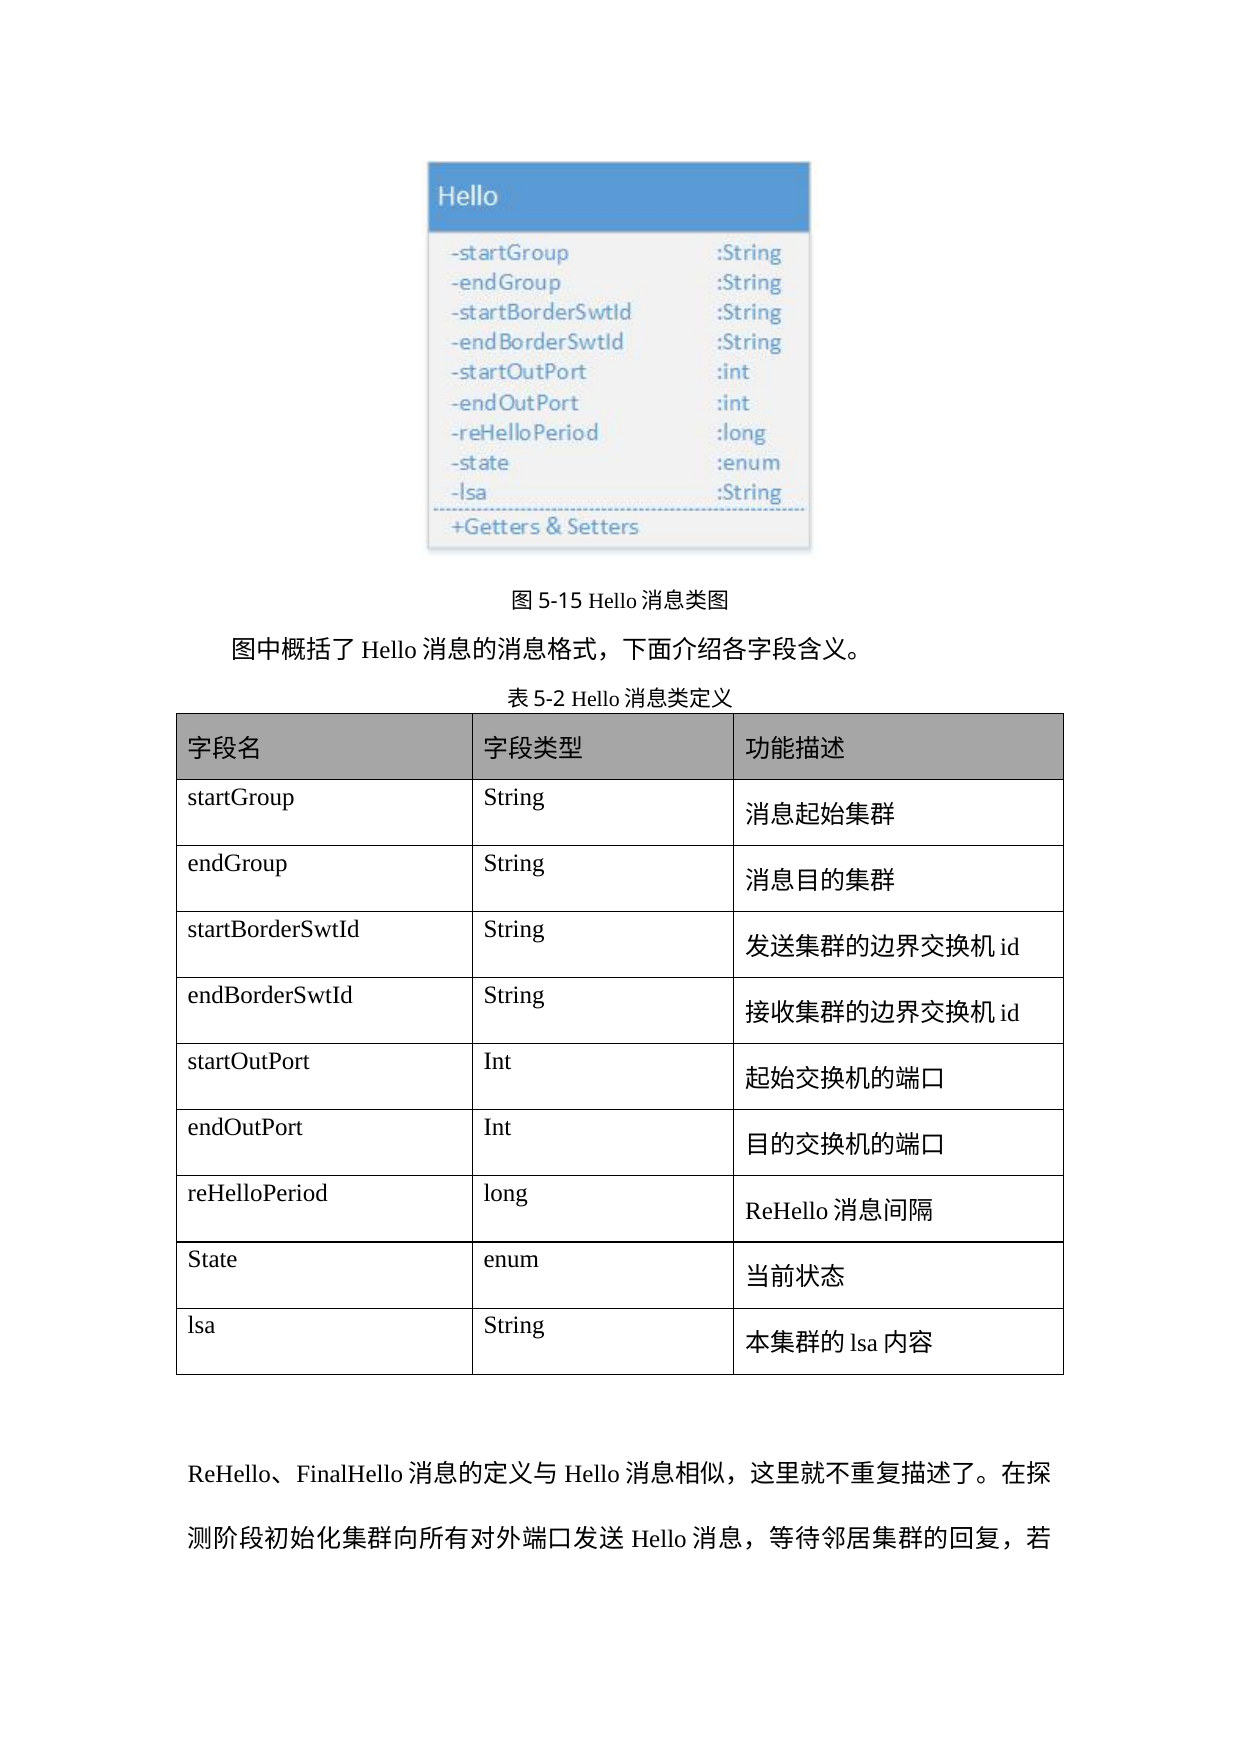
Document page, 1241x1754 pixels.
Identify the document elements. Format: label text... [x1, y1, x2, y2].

table_header 字段名 [177, 714, 472, 779]
table_cell String [473, 912, 733, 977]
table_cell startGroup [177, 780, 472, 845]
table_cell lsa [177, 1309, 472, 1373]
table_cell String [473, 1309, 733, 1373]
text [187, 1439, 1053, 1569]
table_cell 消息目的集群 [734, 846, 1063, 911]
table_cell endOutPort [177, 1110, 472, 1175]
text 表5-2 Hello消息类定义 [187, 681, 1053, 713]
table_header 功能描述 [734, 714, 1063, 779]
table_cell endGroup [177, 846, 472, 911]
table_cell 接收集群的边界交换机id [734, 978, 1063, 1043]
picture [421, 160, 820, 561]
table_cell enum [473, 1243, 733, 1307]
table_cell startOutPort [177, 1044, 472, 1109]
table_cell long [473, 1176, 733, 1241]
table_cell 当前状态 [734, 1243, 1063, 1307]
table_cell String [473, 978, 733, 1043]
table_cell 起始交换机的端口 [734, 1044, 1063, 1109]
table_cell ReHello消息间隔 [734, 1176, 1063, 1241]
table_cell 目的交换机的端口 [734, 1110, 1063, 1175]
table_cell String [473, 846, 733, 911]
table_cell 消息起始集群 [734, 780, 1063, 845]
table_cell endBorderSwtId [177, 978, 472, 1043]
table_cell String [473, 780, 733, 845]
table_cell 本集群的lsa内容 [734, 1309, 1063, 1373]
text 图5-15 Hello消息类图 [187, 583, 1053, 616]
table_cell 发送集群的边界交换机id [734, 912, 1063, 977]
table_cell startBorderSwtId [177, 912, 472, 977]
table_cell reHelloPeriod [177, 1176, 472, 1241]
text 图中概括了Hello消息的消息格式，下面介绍各字段含义。 [187, 616, 1053, 681]
table_header 字段类型 [473, 714, 733, 779]
table_cell State [177, 1243, 472, 1307]
table_cell Int [473, 1044, 733, 1109]
table_cell Int [473, 1110, 733, 1175]
